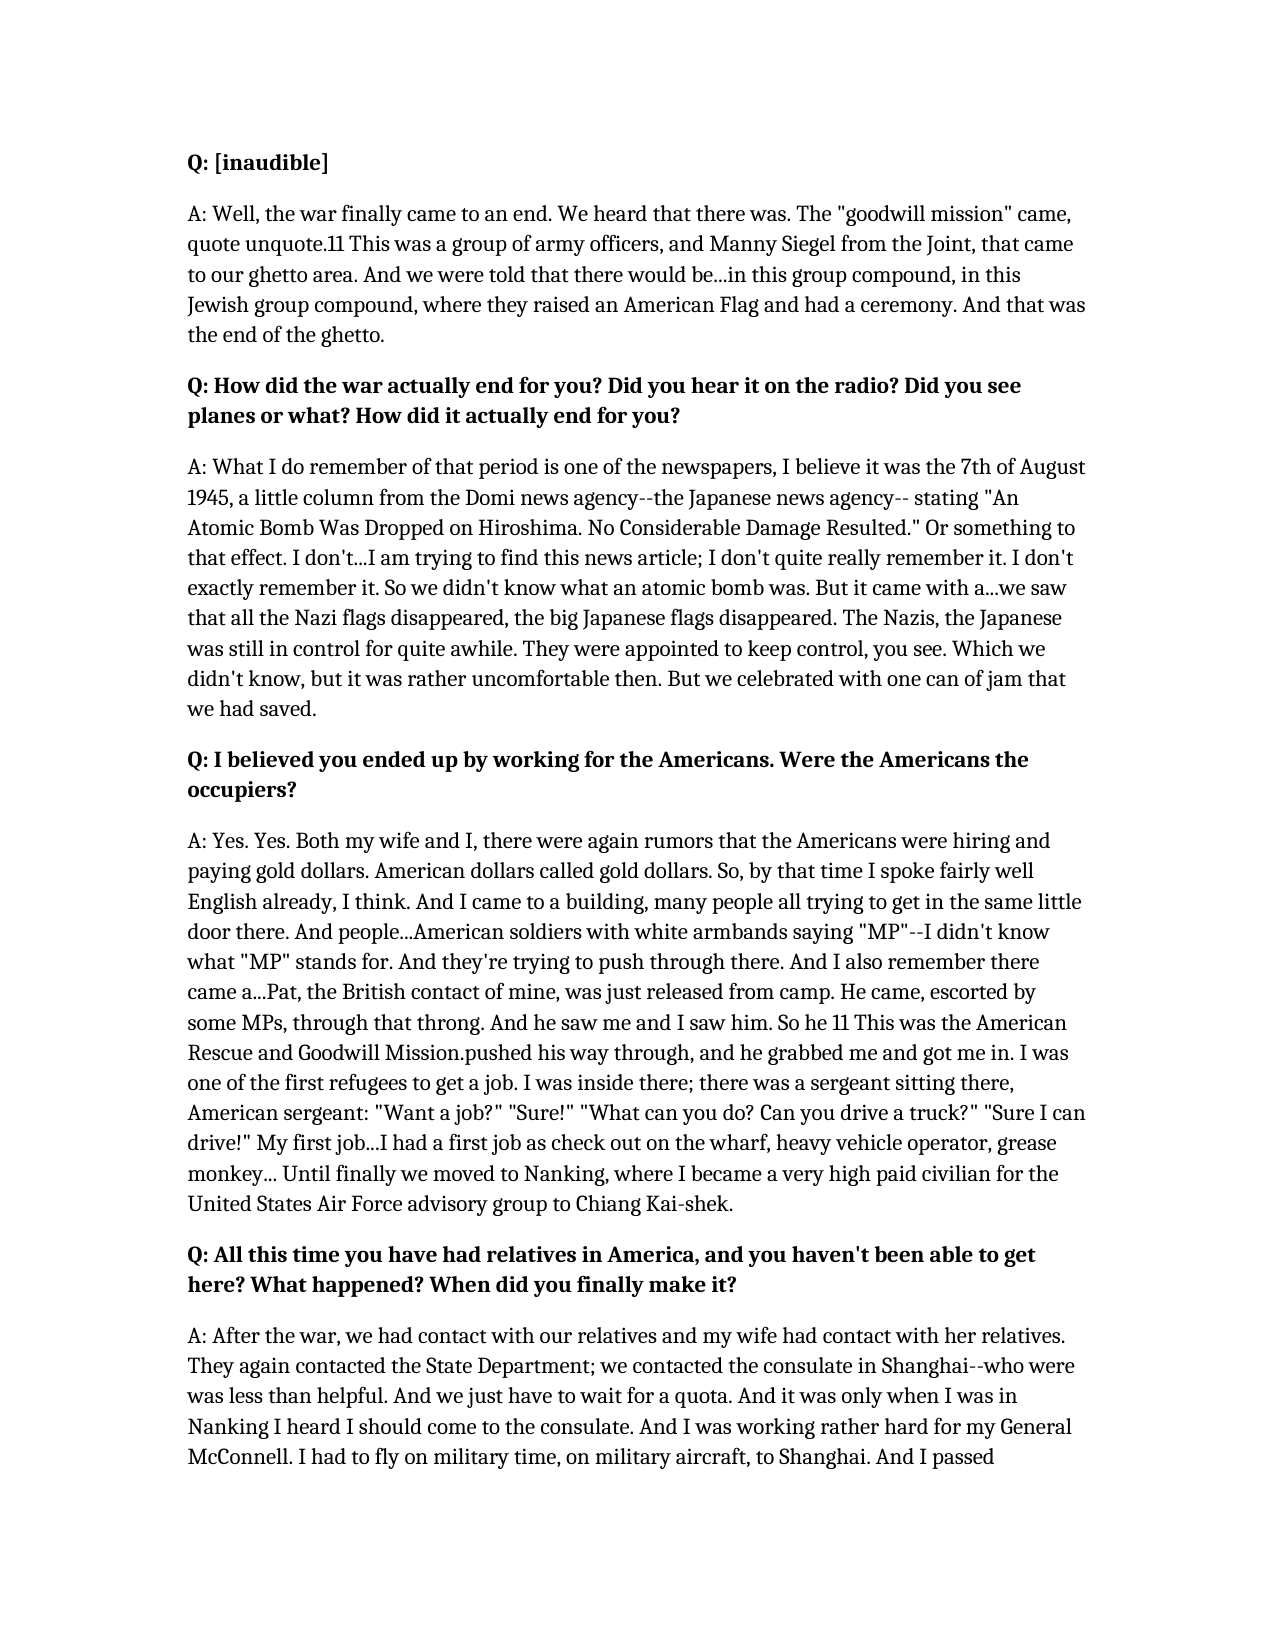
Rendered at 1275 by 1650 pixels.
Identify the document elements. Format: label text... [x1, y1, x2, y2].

text Q: All this time you have had relatives in America, and you haven't been able to get here? What happened? When did you finally make it? [187, 1242, 1087, 1298]
text A: Yes. Yes. Both my wife and I, there were again rumors that the Americans were hiring and paying gold dollars. American dollars called gold dollars. So, by that time I spoke fairly well English already, I think. And I came to a building, many people all trying to get in the same little door there. And people...American soldiers with white armbands saying "MP"--I didn't know what "MP" stands for. And they're trying to push through there. And I also remember there came a...Pat, the British contact of mine, was just released from camp. He came, escorted by some MPs, through that throng. And he saw me and I saw him. So he 11 This was the American Rescue and Goodwill Mission.pushed his way through, and he grabbed me and got me in. I was one of the first refugees to get a job. I was inside there; there was a sergeant sitting there, American sergeant: "Want a job?" "Sure!" "What can you do? Can you drive a truck?" "Sure I can drive!" My first job...I had a first job as check out on the wharf, heavy vehicle operator, grease monkey... Until finally we moved to Nanking, where I became a very high paid civilian for the United States Air Force advisory group to Chiang Kai-shek. [187, 828, 1087, 1217]
text Q: How did the war actually end for you? Did you hear it on the radio? Did you see planes or what? How did it actually end for you? [187, 373, 1087, 429]
text Q: [inaudible] [187, 150, 1087, 176]
text A: Well, the war finally came to an end. We heard that there was. The "goodwill mission" came, quote unquote.11 This was a group of army officers, and Manny Siegel from the Joint, that came to our ghetto area. And we were told that there would be...in this group compound, in this Jewish group compound, where they raised an American Flag and had a ceremony. And that was the end of the ghetto. [187, 201, 1087, 348]
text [187, 1323, 1087, 1470]
text A: What I do remember of that period is one of the newspapers, I believe it was the 7th of August 1945, a little column from the Domi news agency--the Japanese news agency-- stating "An Atomic Bomb Was Dropped on Hiroshima. No Considerable Damage Resulted." Or something to that effect. I don't...I am trying to find this news article; I don't quite really remember it. I don't exactly remember it. So we didn't know what an atomic bomb was. But it came with a...we saw that all the Nazi flags disappeared, the big Japanese flags disappeared. The Nazis, the Japanese was still in control for quite awhile. They were appointed to keep control, you see. Which we didn't know, but it was rather uncomfortable then. But we celebrated with one can of jam that we had saved. [187, 454, 1087, 722]
text Q: I believed you ended up by working for the Americans. Were the Americans the occupiers? [187, 747, 1087, 803]
